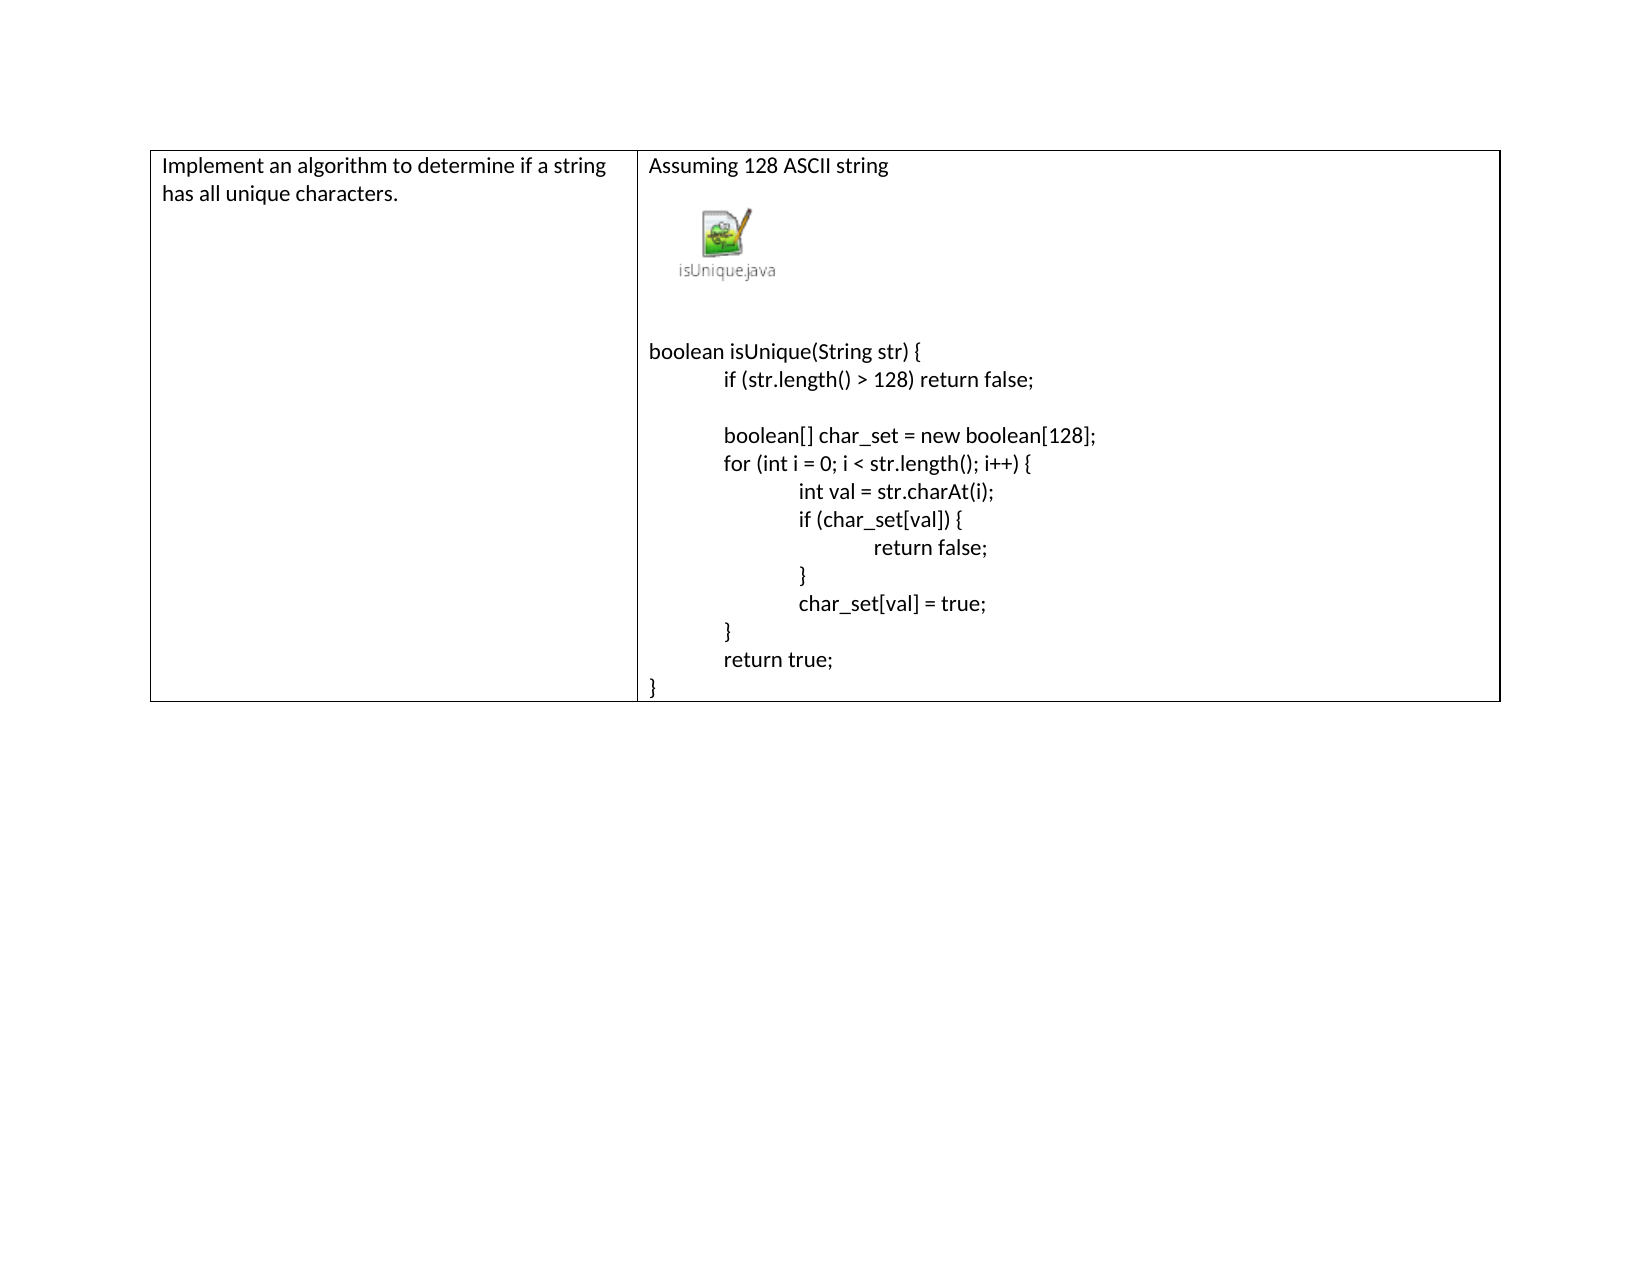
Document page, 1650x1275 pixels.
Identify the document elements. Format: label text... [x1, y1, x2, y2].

table_header Assuming 128 ASCII string boolean isUnique(String str) { if (str.length() > 128) return false; boolean[] char_set = new boolean[128]; for (int i = 0; i < str.length(); i++) { int val = str.charAt(i); if (char_set[val]) { return false; } char_set[val] = true; } return true; } [638, 151, 1499, 701]
table_header Implement an algorithm to determine if a string has all unique characters. [151, 151, 637, 701]
